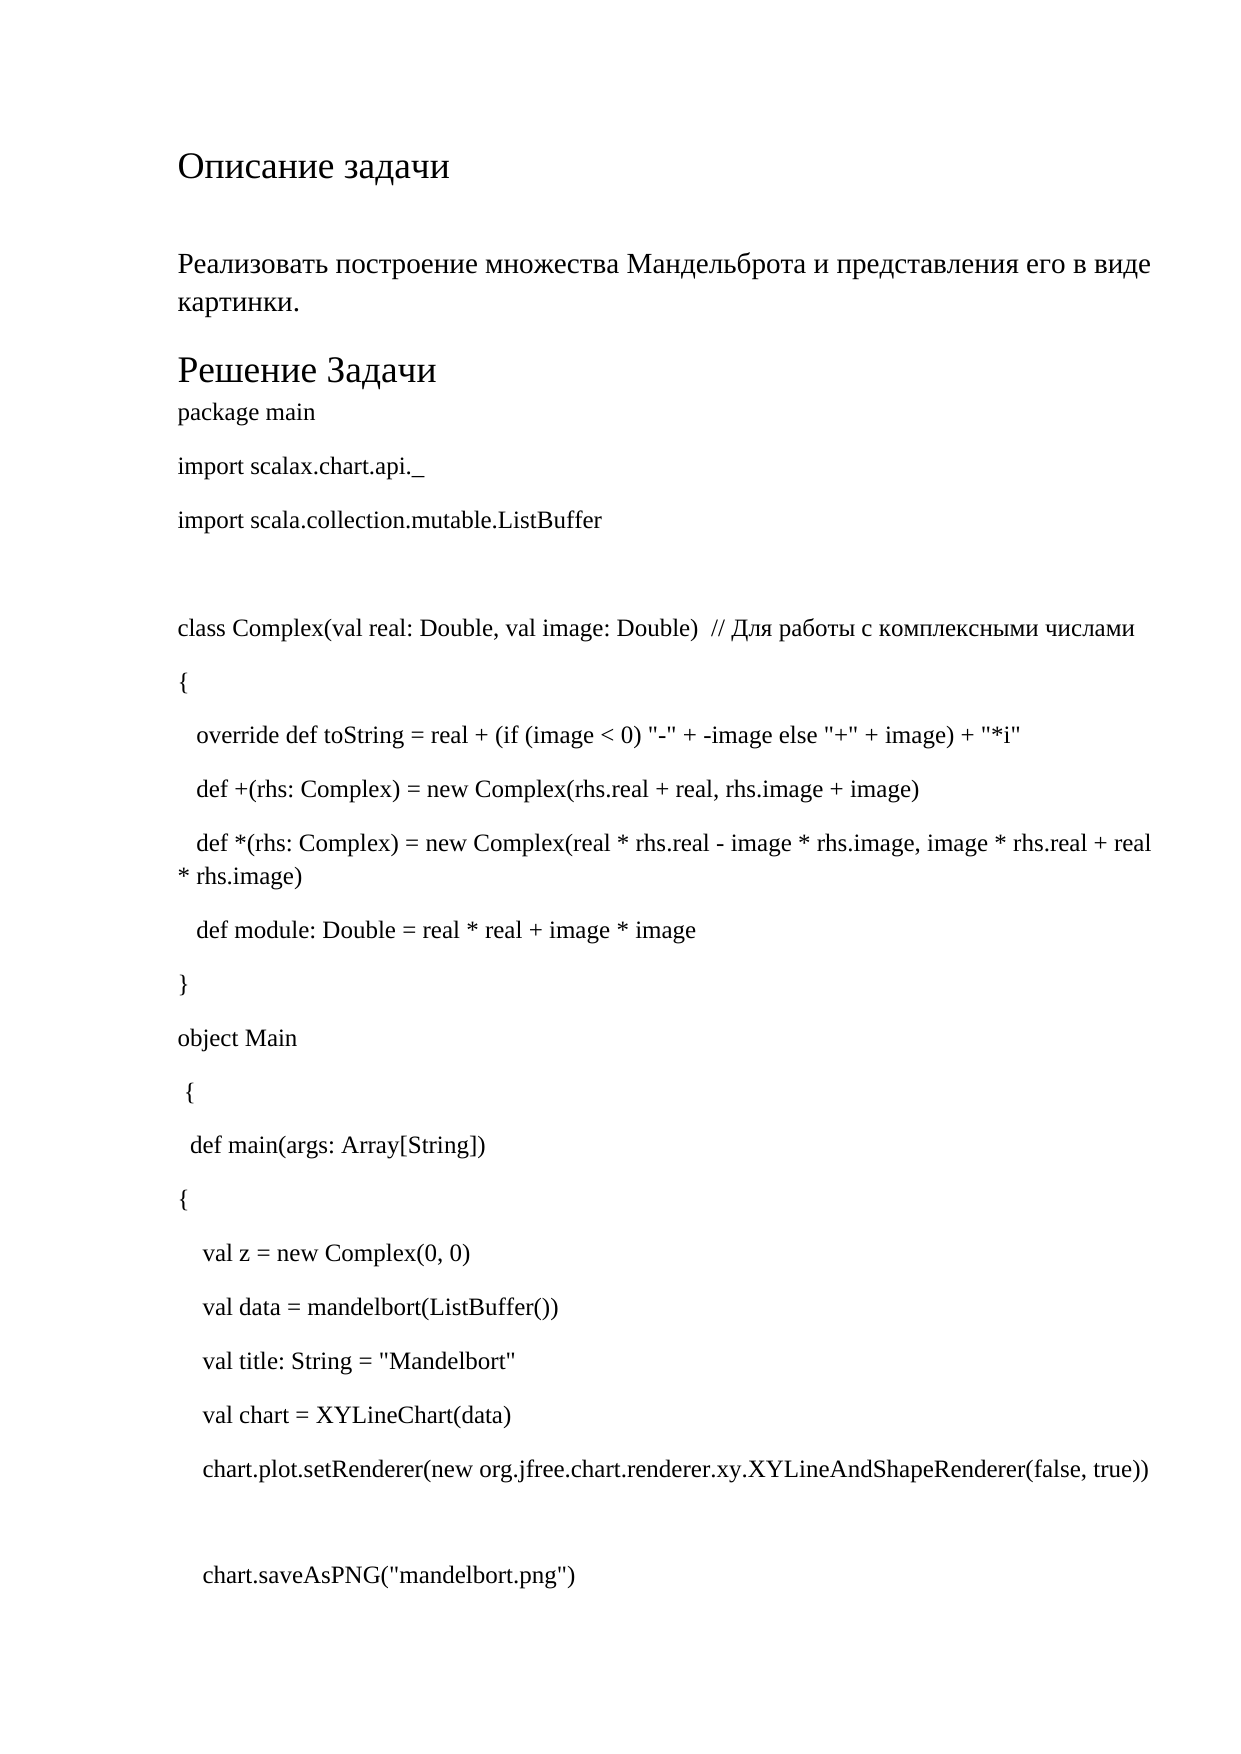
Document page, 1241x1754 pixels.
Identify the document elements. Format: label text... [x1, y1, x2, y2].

text } [177, 969, 1152, 998]
text val z = new Complex(0, 0) [177, 1238, 1152, 1267]
text import scala.collection.mutable.ListBuffer [177, 505, 1152, 534]
text def module: Double = real * real + image * image [177, 915, 1152, 944]
text package main [177, 397, 1152, 426]
text { [177, 1077, 1152, 1105]
text def +(rhs: Complex) = new Complex(rhs.real + real, rhs.image + image) [177, 774, 1152, 803]
text class Complex(val real: Double, val image: Double) // Для работы с комплексными числами [177, 613, 1152, 642]
text Реализовать построение множества Мандельброта и представления его в виде картинки. [177, 246, 1152, 318]
text object Main [177, 1023, 1152, 1052]
subtitle Решение Задачи [177, 348, 1152, 391]
text def *(rhs: Complex) = new Complex(real * rhs.real - image * rhs.image, image * rhs.real + real * rhs.image) [177, 828, 1152, 890]
text chart.plot.setRenderer(new org.jfree.chart.renderer.xy.XYLineAndShapeRenderer(false, true)) [177, 1454, 1152, 1482]
text val data = mandelbort(ListBuffer()) [177, 1292, 1152, 1321]
text chart.saveAsPNG("mandelbort.png") [177, 1561, 1152, 1589]
subtitle Описание задачи [177, 143, 1152, 186]
text import scalax.chart.api._ [177, 451, 1152, 480]
text val chart = XYLineChart(data) [177, 1400, 1152, 1428]
text val title: String = "Mandelbort" [177, 1346, 1152, 1375]
text def main(args: Array[String]) [177, 1131, 1152, 1159]
text { [177, 667, 1152, 695]
text { [177, 1184, 1152, 1213]
text override def toString = real + (if (image < 0) "-" + -image else "+" + image) + "*i" [177, 721, 1152, 749]
